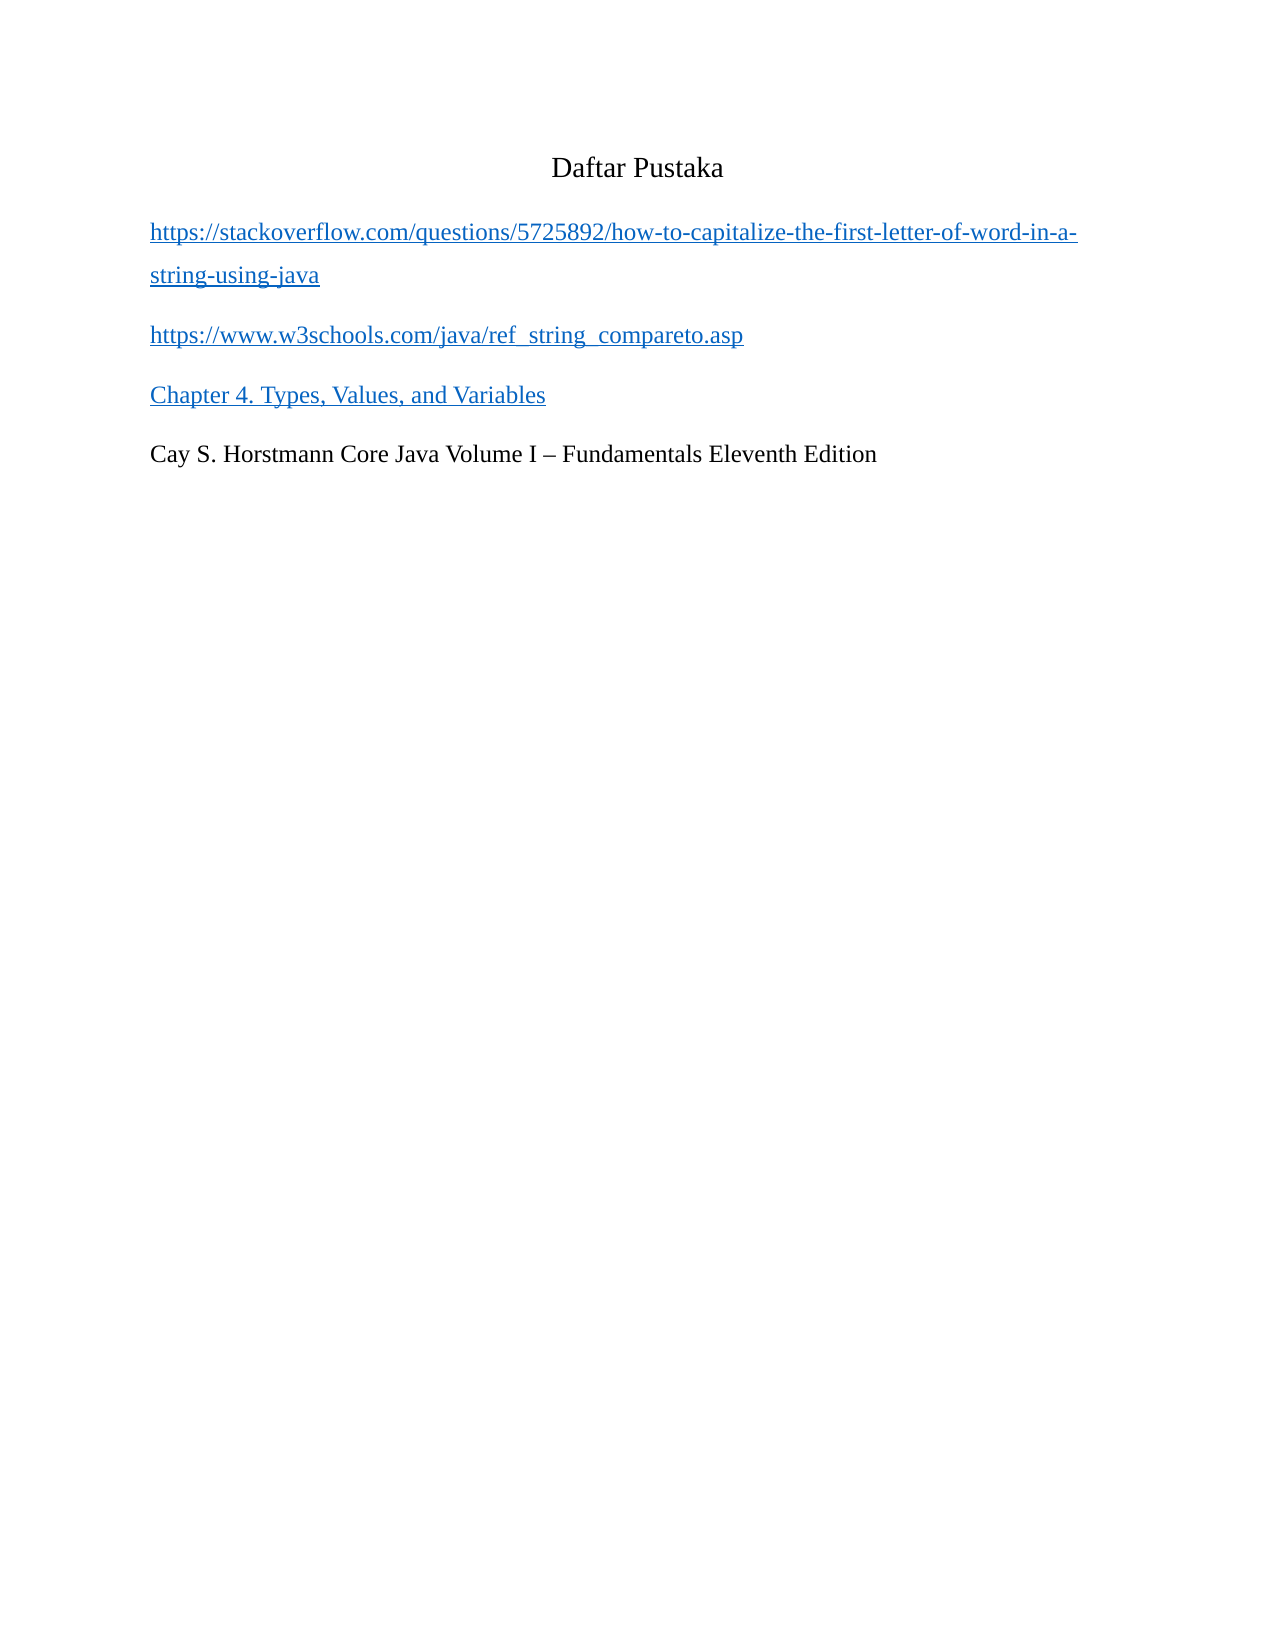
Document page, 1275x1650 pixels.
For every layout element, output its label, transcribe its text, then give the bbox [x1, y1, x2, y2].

text Cay S. Horstmann Core Java Volume I – Fundamentals Eleventh Edition [150, 439, 1125, 468]
text Chapter 4. Types, Values, and Variables [150, 380, 1125, 408]
text https://www.w3schools.com/java/ref_string_compareto.asp [150, 320, 1125, 349]
text Daftar Pustaka [150, 150, 1125, 183]
text https://stackoverflow.com/questions/5725892/how-to-capitalize-the-first-letter-of-word-in-a-string-using-java [150, 217, 1125, 289]
